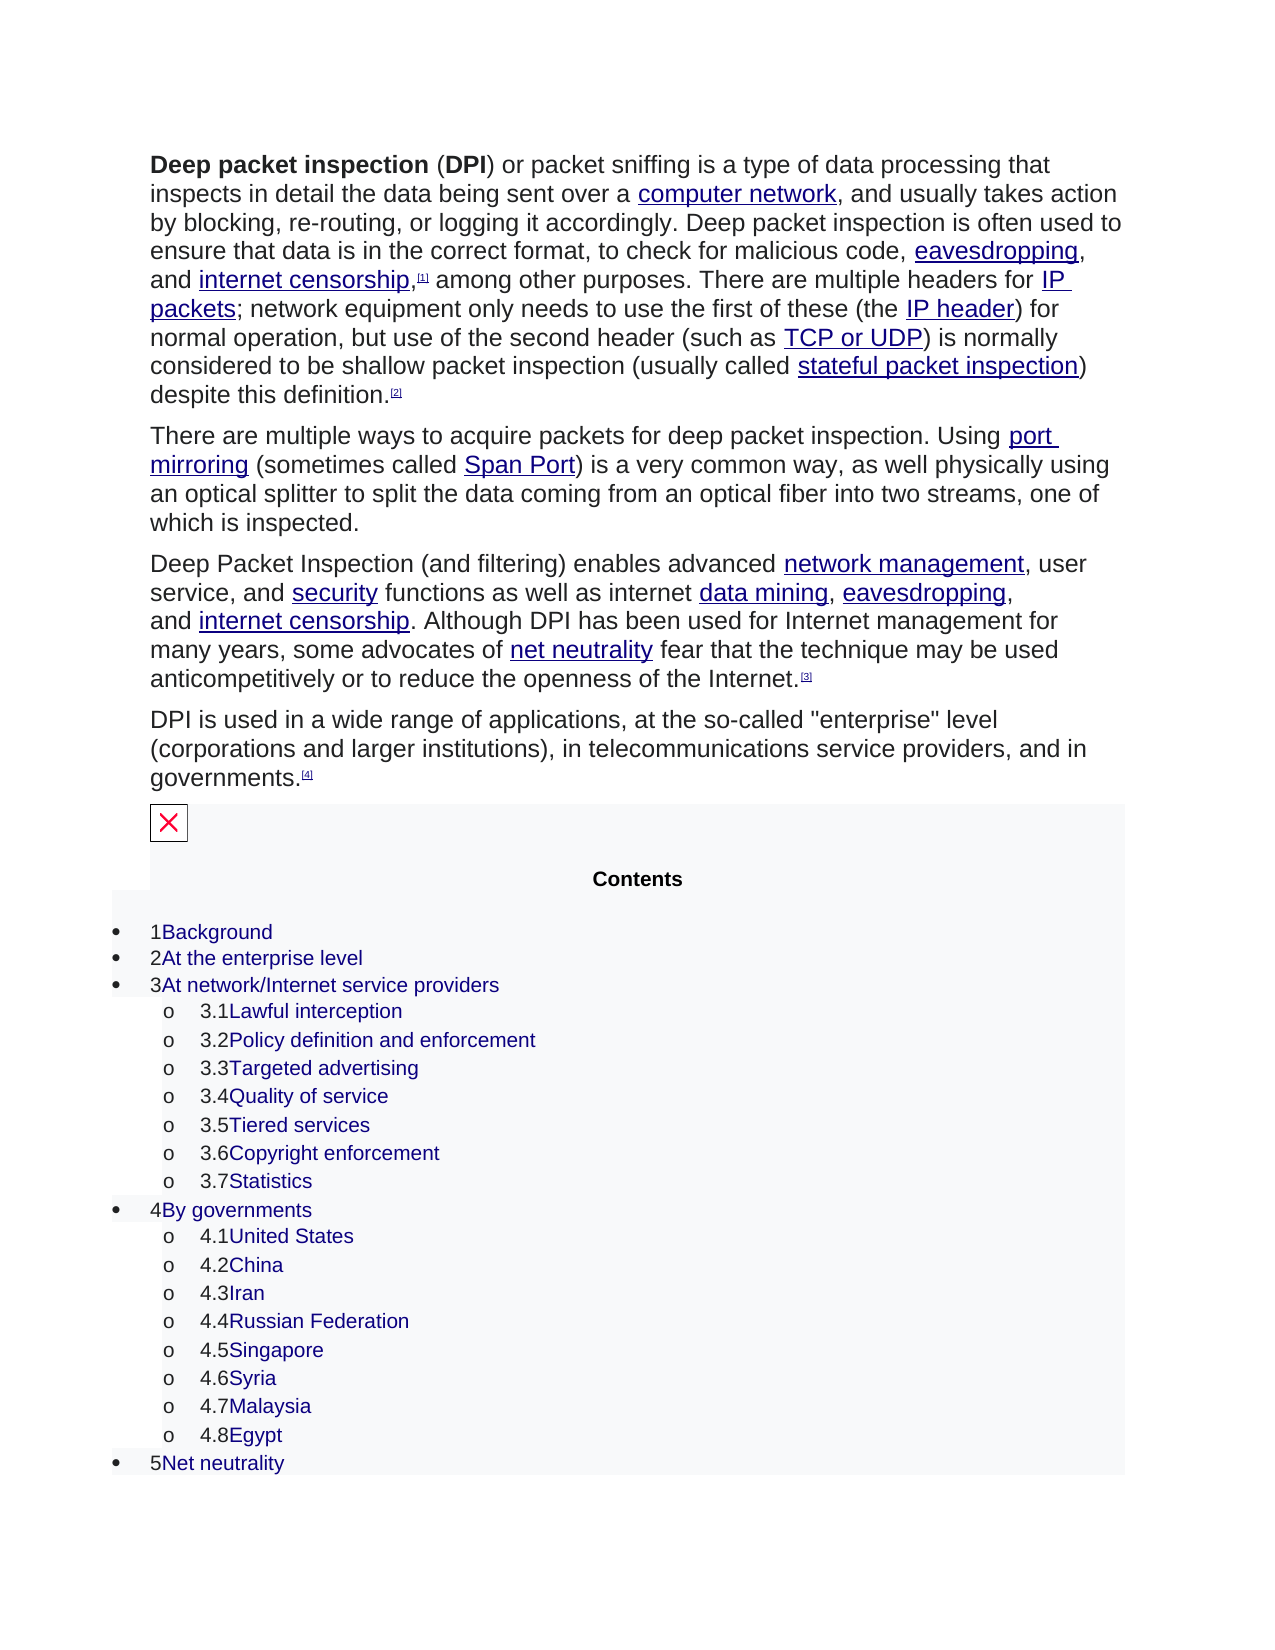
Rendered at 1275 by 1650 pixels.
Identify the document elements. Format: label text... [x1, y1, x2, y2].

list 1Background [112, 919, 1125, 943]
list 4.3Iran [162, 1281, 1125, 1307]
list 3.1Lawful interception [162, 999, 1125, 1025]
list 4.7Malaysia [162, 1394, 1125, 1420]
list 4.8Egypt [162, 1422, 1125, 1448]
list 3.6Copyright enforcement [162, 1141, 1125, 1167]
list 3.4Quality of service [162, 1084, 1125, 1110]
list 4.4Russian Federation [162, 1309, 1125, 1335]
list 3.2Policy definition and enforcement [162, 1027, 1125, 1053]
text Contents [150, 866, 1125, 890]
list 4.6Syria [162, 1366, 1125, 1392]
text There are multiple ways to acquire packets for deep packet inspection. Using port mirroring (sometimes called Span Port) is a very common way, as well physically using an optical splitter to split the data coming from an optical fiber into two streams, one of which is inspected. [150, 421, 1125, 536]
list 3At network/Internet service providers [112, 973, 1125, 997]
list 4By governments [112, 1197, 1125, 1222]
list 2At the enterprise level [112, 946, 1125, 970]
list 3.5Tiered services [162, 1112, 1125, 1138]
text DPI is used in a wide range of applications, at the so-called "enterprise" level (corporations and larger institutions), in telecommunications service providers, and in governments.[4] [150, 705, 1125, 791]
list 3.3Targeted advertising [162, 1056, 1125, 1082]
list 4.1United States [162, 1224, 1125, 1250]
list 4.2China [162, 1252, 1125, 1278]
list 5Net neutrality [112, 1451, 1125, 1475]
list 3.7Statistics [162, 1169, 1125, 1195]
text Deep packet inspection (DPI) or packet sniffing is a type of data processing that inspects in detail the data being sent over a computer network, and usually takes action by blocking, re-routing, or logging it accordingly. Deep packet inspection is often used to ensure that data is in the correct format, to check for malicious code, eavesdropping, and internet censorship,[1] among other purposes. There are multiple headers for IP packets; network equipment only needs to use the first of these (the IP header) for normal operation, but use of the second header (such as TCP or UDP) is normally considered to be shallow packet inspection (usually called stateful packet inspection) despite this definition.[2] [150, 150, 1125, 409]
list 4.5Singapore [162, 1337, 1125, 1363]
text Deep Packet Inspection (and filtering) enables advanced network management, user service, and security functions as well as internet data mining, eavesdropping, and internet censorship. Although DPI has been used for Internet management for many years, some advocates of net neutrality fear that the technique may be used anticompetitively or to reduce the openness of the Internet.[3] [150, 549, 1125, 692]
